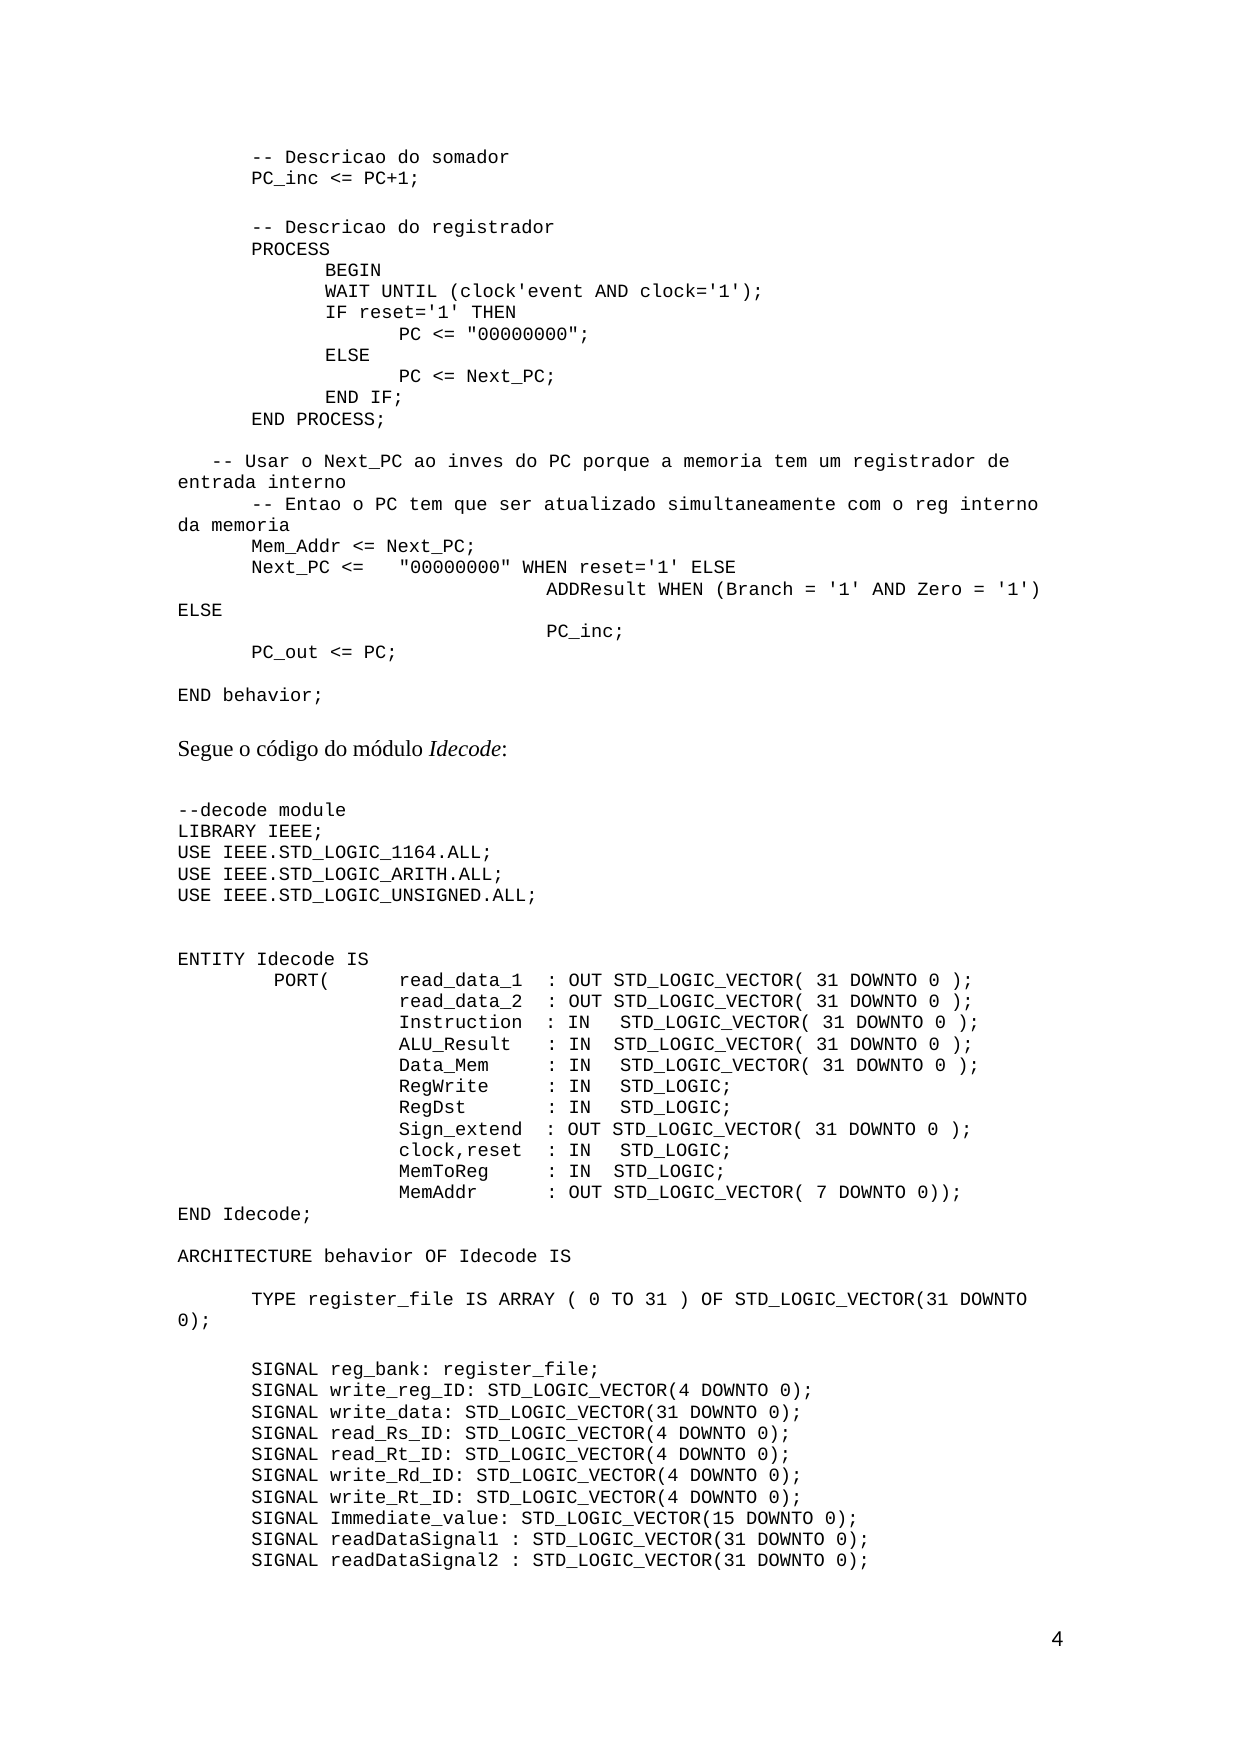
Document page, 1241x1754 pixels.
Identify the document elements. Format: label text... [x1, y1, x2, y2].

text clock,reset : IN STD_LOGIC; [177, 1141, 1063, 1162]
text SIGNAL readDataSignal1 : STD_LOGIC_VECTOR(31 DOWNTO 0); [177, 1530, 1063, 1551]
text SIGNAL read_Rt_ID: STD_LOGIC_VECTOR(4 DOWNTO 0); [177, 1445, 1063, 1466]
text END PROCESS; [177, 409, 1063, 431]
text SIGNAL write_Rt_ID: STD_LOGIC_VECTOR(4 DOWNTO 0); [177, 1487, 1063, 1509]
text -- Entao o PC tem que ser atualizado simultaneamente com o reg interno da memoria [177, 494, 1063, 537]
text MemToReg : IN STD_LOGIC; [177, 1162, 1063, 1183]
text PROCESS [177, 239, 1063, 261]
text SIGNAL readDataSignal2 : STD_LOGIC_VECTOR(31 DOWNTO 0); [177, 1551, 1063, 1572]
text PC_inc; [177, 622, 1063, 643]
text -- Usar o Next_PC ao inves do PC porque a memoria tem um registrador de entrada interno [177, 452, 1063, 494]
text USE IEEE.STD_LOGIC_UNSIGNED.ALL; [177, 886, 1063, 907]
text USE IEEE.STD_LOGIC_1164.ALL; [177, 843, 1063, 864]
text BEGIN [177, 261, 1063, 282]
text PC <= "00000000"; [177, 324, 1063, 346]
text SIGNAL reg_bank: register_file; [177, 1360, 1063, 1381]
text Sign_extend : OUT STD_LOGIC_VECTOR( 31 DOWNTO 0 ); [177, 1119, 1063, 1141]
text END IF; [177, 388, 1063, 409]
text Mem_Addr <= Next_PC; [177, 537, 1063, 558]
text ENTITY Idecode IS [177, 949, 1063, 971]
text WAIT UNTIL (clock'event AND clock='1'); [177, 282, 1063, 303]
text read_data_2 : OUT STD_LOGIC_VECTOR( 31 DOWNTO 0 ); [177, 992, 1063, 1013]
text TYPE register_file IS ARRAY ( 0 TO 31 ) OF STD_LOGIC_VECTOR(31 DOWNTO 0); [177, 1289, 1063, 1332]
text -- Descricao do registrador [177, 218, 1063, 239]
text IF reset='1' THEN [177, 303, 1063, 324]
text MemAddr : OUT STD_LOGIC_VECTOR( 7 DOWNTO 0)); [177, 1183, 1063, 1204]
text ELSE [177, 346, 1063, 367]
text -- Descricao do somador [177, 148, 1063, 169]
text SIGNAL write_Rd_ID: STD_LOGIC_VECTOR(4 DOWNTO 0); [177, 1466, 1063, 1487]
text Next_PC <= "00000000" WHEN reset='1' ELSE [177, 558, 1063, 579]
text Segue o código do módulo Idecode: [177, 735, 1063, 761]
text RegWrite : IN STD_LOGIC; [177, 1077, 1063, 1098]
text --decode module LIBRARY IEEE; [177, 801, 1063, 843]
text RegDst : IN STD_LOGIC; [177, 1098, 1063, 1119]
text END behavior; [177, 686, 1063, 735]
text SIGNAL read_Rs_ID: STD_LOGIC_VECTOR(4 DOWNTO 0); [177, 1424, 1063, 1445]
text ALU_Result : IN STD_LOGIC_VECTOR( 31 DOWNTO 0 ); [177, 1034, 1063, 1056]
text PORT( read_data_1 : OUT STD_LOGIC_VECTOR( 31 DOWNTO 0 ); [177, 971, 1063, 992]
text SIGNAL write_data: STD_LOGIC_VECTOR(31 DOWNTO 0); [177, 1402, 1063, 1424]
text END Idecode; [177, 1204, 1063, 1226]
text ADDResult WHEN (Branch = '1' AND Zero = '1') ELSE [177, 579, 1063, 622]
text PC_inc <= PC+1; [177, 169, 1063, 190]
text USE IEEE.STD_LOGIC_ARITH.ALL; [177, 864, 1063, 886]
text ARCHITECTURE behavior OF Idecode IS [177, 1247, 1063, 1268]
text PC_out <= PC; [177, 643, 1063, 664]
text SIGNAL write_reg_ID: STD_LOGIC_VECTOR(4 DOWNTO 0); [177, 1381, 1063, 1402]
text Data_Mem : IN STD_LOGIC_VECTOR( 31 DOWNTO 0 ); [177, 1056, 1063, 1077]
text PC <= Next_PC; [177, 367, 1063, 388]
text Instruction : IN STD_LOGIC_VECTOR( 31 DOWNTO 0 ); [177, 1013, 1063, 1034]
text SIGNAL Immediate_value: STD_LOGIC_VECTOR(15 DOWNTO 0); [177, 1509, 1063, 1530]
